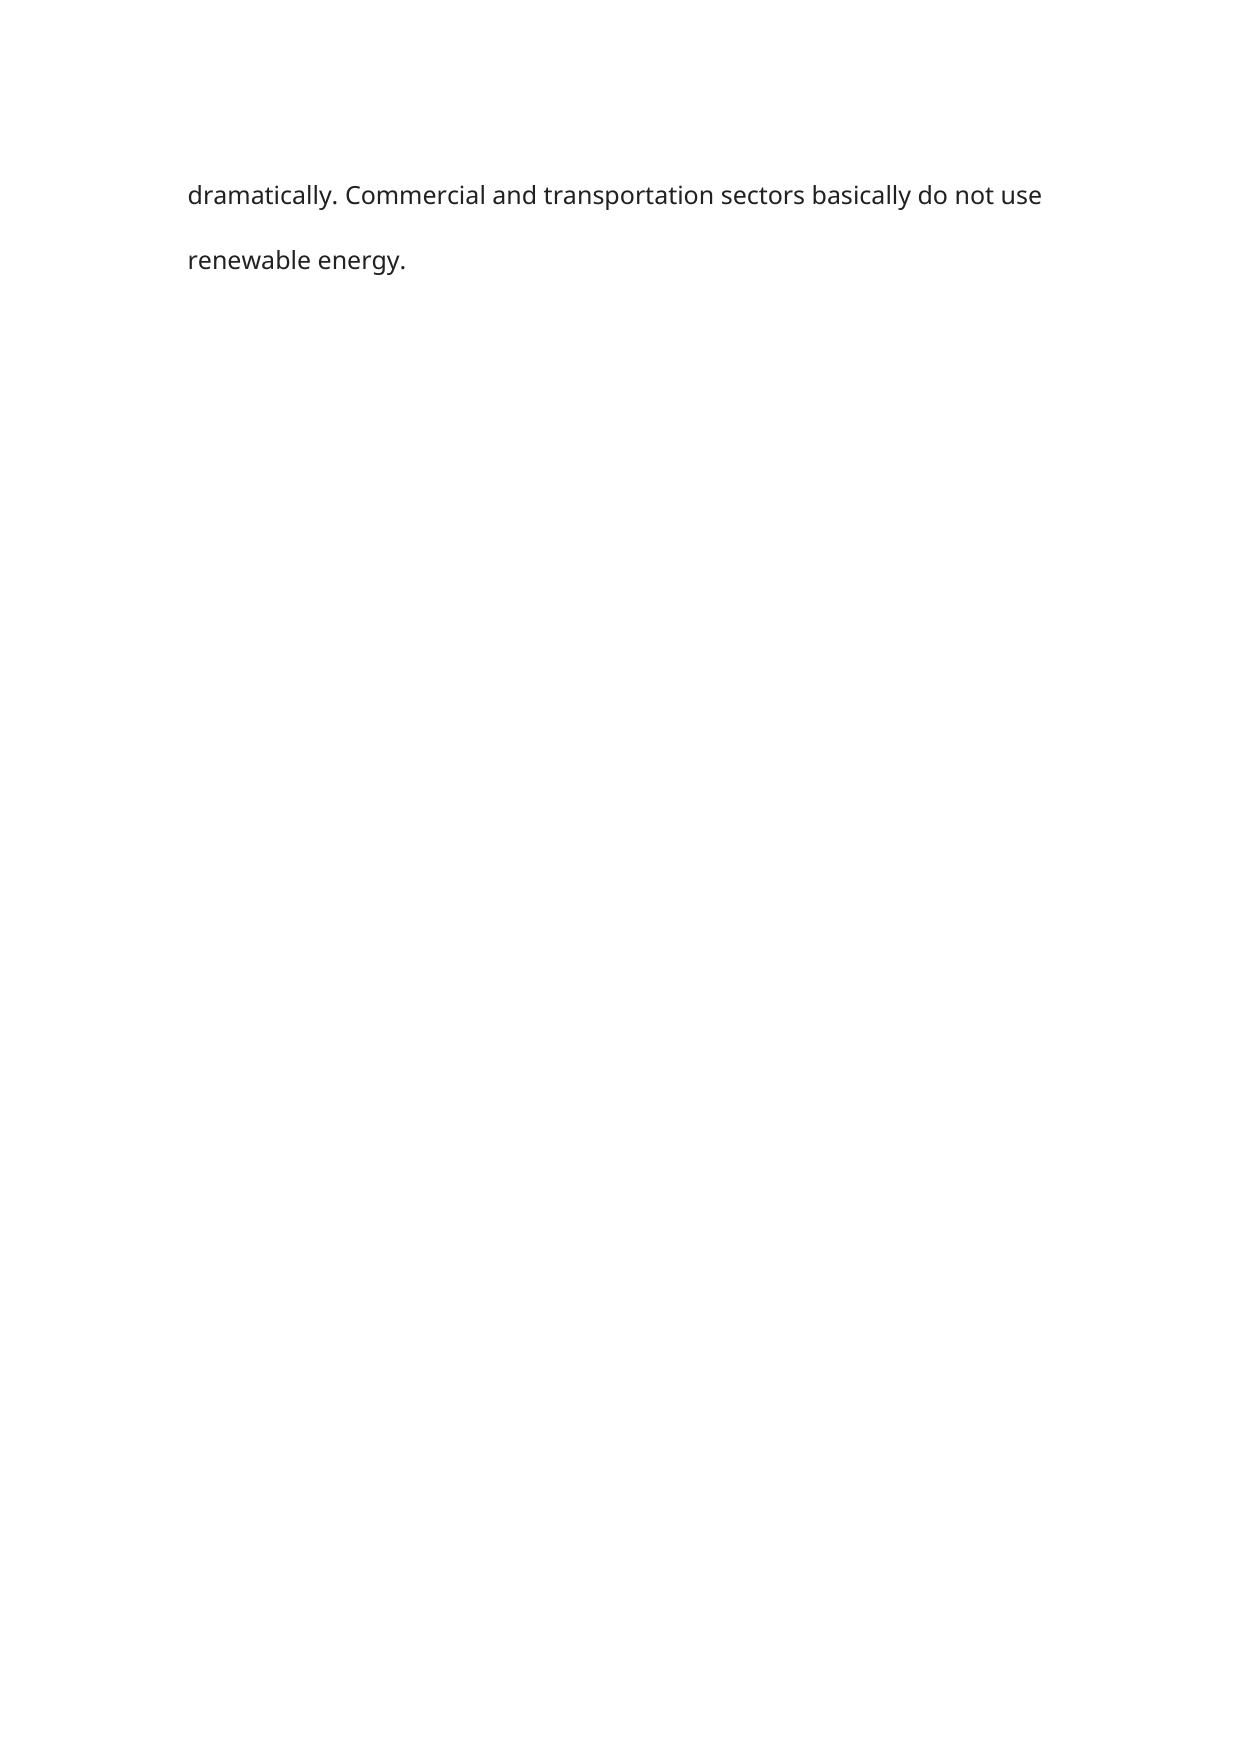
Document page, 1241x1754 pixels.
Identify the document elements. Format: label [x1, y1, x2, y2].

text [187, 162, 1053, 292]
